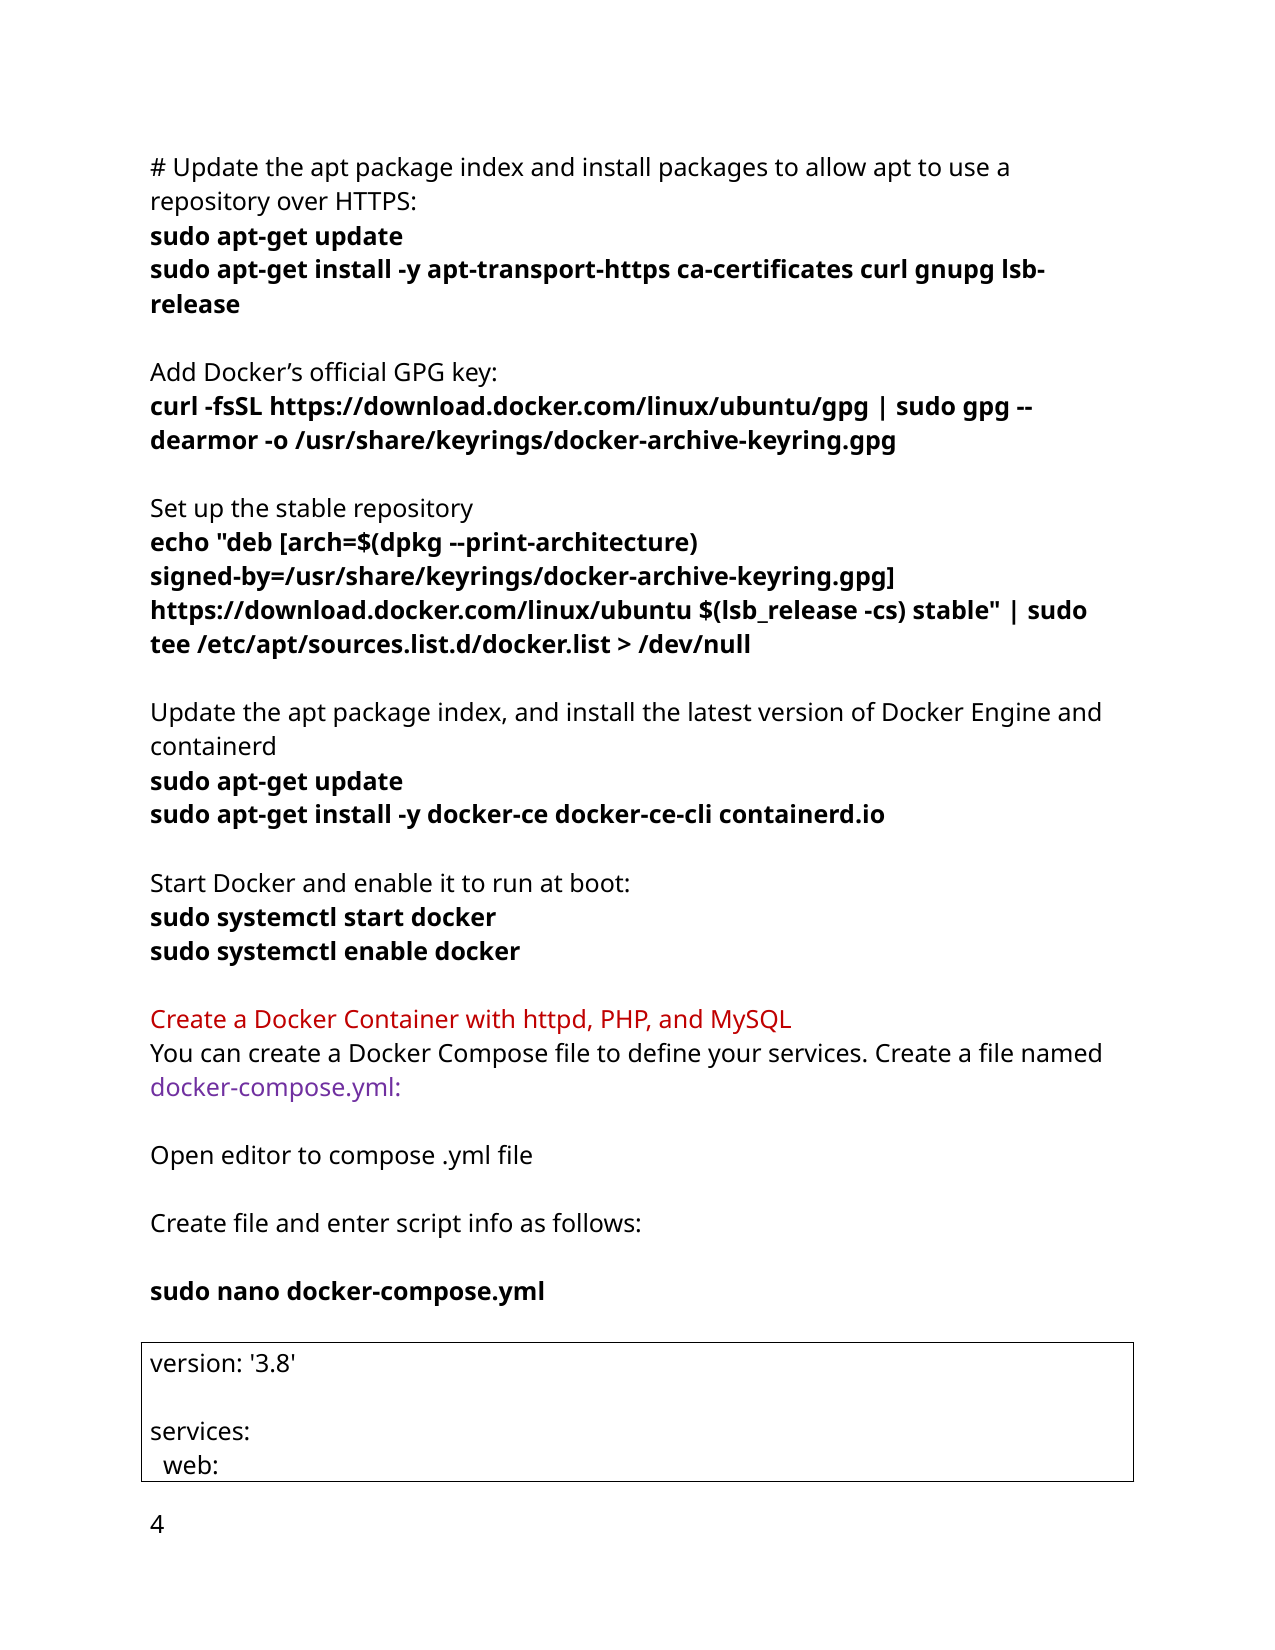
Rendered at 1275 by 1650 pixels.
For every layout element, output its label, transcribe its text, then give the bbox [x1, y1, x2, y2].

text # Update the apt package index and install packages to allow apt to use a repository over HTTPS: [150, 150, 1125, 218]
text sudo systemctl enable docker [150, 933, 1125, 967]
text sudo apt-get install -y apt-transport-https ca-certificates curl gnupg lsb-release [150, 252, 1125, 320]
text services: [150, 1413, 1125, 1447]
text sudo apt-get update [150, 218, 1125, 252]
text curl -fsSL https://download.docker.com/linux/ubuntu/gpg | sudo gpg --dearmor -o /usr/share/keyrings/docker-archive-keyring.gpg [150, 388, 1125, 457]
text sudo nano docker-compose.yml [150, 1274, 1125, 1308]
text Start Docker and enable it to run at boot: [150, 865, 1125, 899]
text sudo systemctl start docker [150, 899, 1125, 933]
text web: [150, 1447, 1125, 1481]
text Set up the stable repository [150, 491, 1125, 525]
text sudo apt-get update [150, 763, 1125, 797]
text echo "deb [arch=$(dpkg --print-architecture) signed-by=/usr/share/keyrings/docker-archive-keyring.gpg] https://download.docker.com/linux/ubuntu $(lsb_release -cs) stable" | sudo tee /etc/apt/sources.list.d/docker.list > /dev/null [150, 525, 1125, 661]
text Update the apt package index, and install the latest version of Docker Engine and containerd [150, 695, 1125, 763]
text version: '3.8' [142, 1343, 1133, 1379]
text You can create a Docker Compose file to define your services. Create a file named docker-compose.yml: [150, 1036, 1125, 1104]
text Create a Docker Container with httpd, PHP, and MySQL [150, 1002, 1125, 1036]
text sudo apt-get install -y docker-ce docker-ce-cli containerd.io [150, 797, 1125, 831]
text Open editor to compose .yml file [150, 1138, 1125, 1172]
text Create file and enter script info as follows: [150, 1206, 1125, 1240]
text Add Docker’s official GPG key: [150, 354, 1125, 388]
